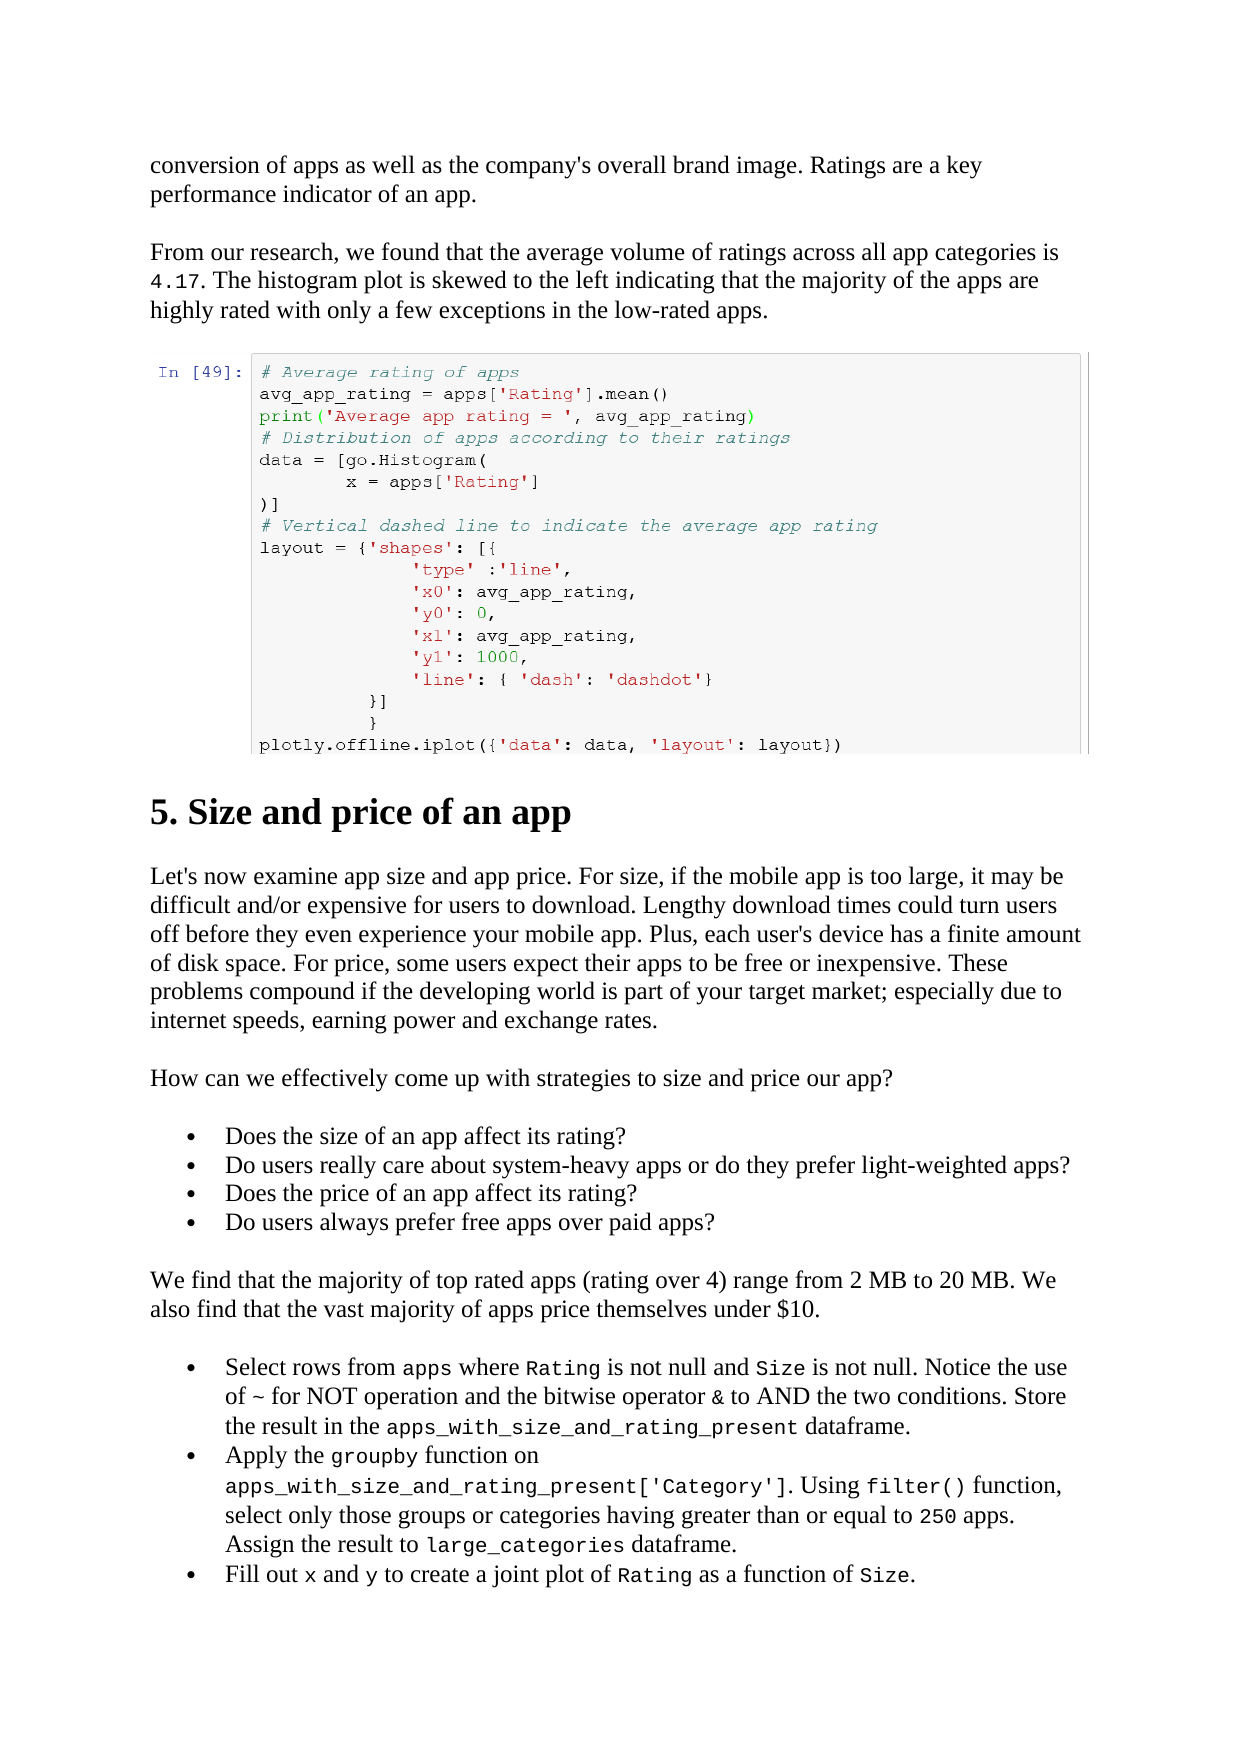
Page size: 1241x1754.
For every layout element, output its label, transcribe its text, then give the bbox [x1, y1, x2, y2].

text Let's now examine app size and app price. For size, if the mobile app is too large, it may be difficult and/or expensive for users to download. Lengthy download times could turn users off before they even experience your mobile app. Plus, each user's device has a finite amount of disk space. For price, some users expect their apps to be free or inexpensive. These problems compound if the developing world is part of your target market; especially due to internet speeds, earning power and exchange rates. [150, 861, 1090, 1034]
list Do users always prefer free apps over paid apps? [187, 1207, 1090, 1236]
text 5. Size and price of an app [150, 789, 1090, 832]
text How can we effectively come up with strategies to size and price our app? [150, 1063, 1090, 1092]
list Does the price of an app affect its rating? [187, 1178, 1090, 1207]
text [150, 150, 1090, 207]
text We find that the majority of top rated apps (rating over 4) range from 2 MB to 20 MB. We also find that the vast majority of apps price themselves under $10. [150, 1265, 1090, 1323]
list Fill out x and y to create a joint plot of Rating as a function of Size. [187, 1559, 1090, 1588]
list Do users really care about system-heavy apps or do they prefer light-weighted apps? [187, 1150, 1090, 1178]
picture [150, 352, 1091, 760]
list Apply the groupby function on apps_with_size_and_rating_present['Category']. Using filter() function, select only those groups or categories having greater than or equal to 250 apps. Assign the result to large_categories dataframe. [187, 1441, 1090, 1559]
list Does the size of an app affect its rating? [187, 1121, 1090, 1150]
list Select rows from apps where Rating is not null and Size is not null. Notice the use of ~ for NOT operation and the bitwise operator & to AND the two conditions. Store the result in the apps_with_size_and_rating_present dataframe. [187, 1352, 1090, 1441]
text From our research, we found that the average volume of ratings across all app categories is 4.17. The histogram plot is skewed to the left indicating that the majority of the apps are highly rated with only a few exceptions in the low-rated apps. [150, 237, 1090, 324]
